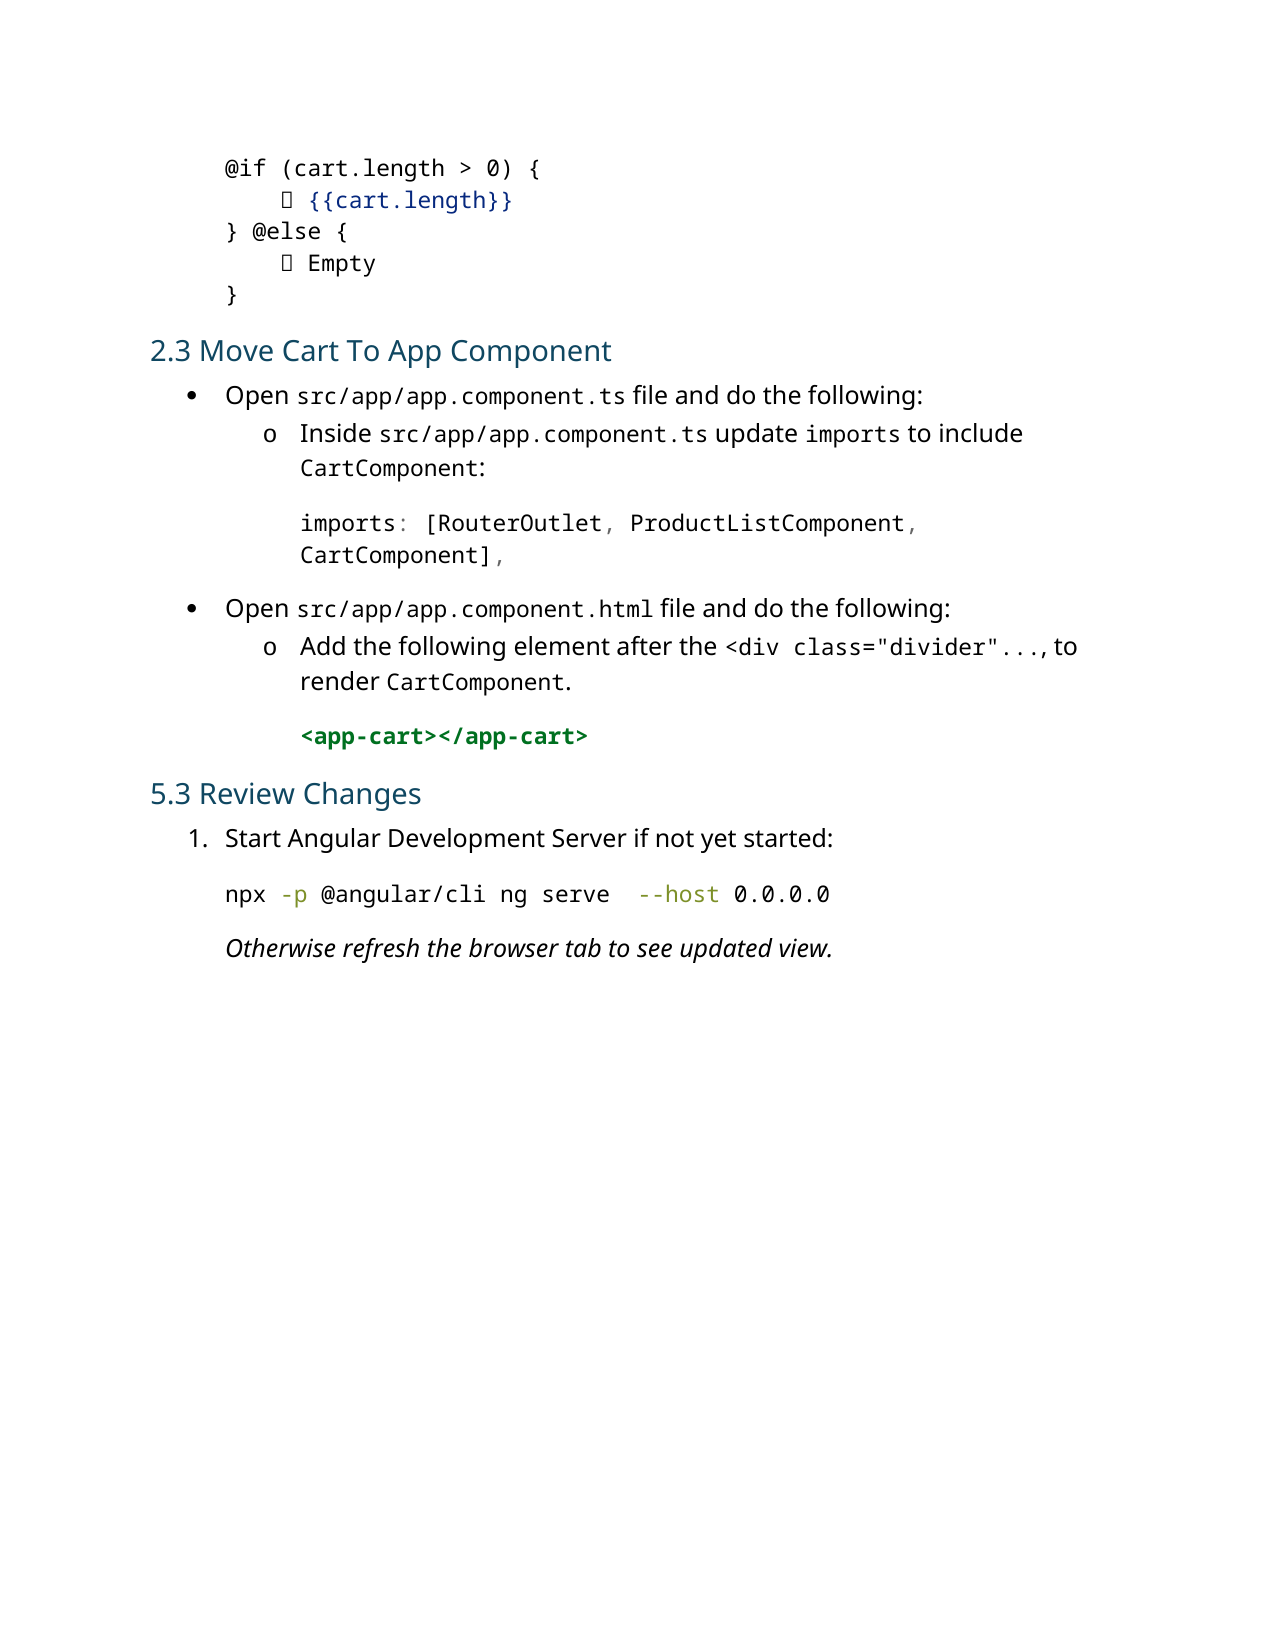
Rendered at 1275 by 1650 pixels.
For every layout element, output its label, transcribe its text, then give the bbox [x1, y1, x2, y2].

subtitle 5.3 Review Changes [150, 773, 1125, 813]
list Add the following element after the <div class="divider"..., to render CartComponent. [262, 629, 1125, 697]
list <app-cart></app-cart> [262, 718, 1125, 752]
list @if (cart.length > 0) { 🛒 {{cart.length}} } @else { 🛒 Empty } [187, 150, 1125, 309]
list Otherwise refresh the browser tab to see updated view. [187, 931, 1075, 965]
list Start Angular Development Server if not yet started: [187, 821, 1125, 855]
list imports: [RouterOutlet, ProductListComponent, CartComponent], [262, 505, 1125, 570]
list Open src/app/app.component.html file and do the following: [187, 591, 1125, 625]
list npx -p @angular/cli ng serve --host 0.0.0.0 [187, 876, 1125, 910]
list Inside src/app/app.component.ts update imports to include CartComponent: [262, 416, 1125, 484]
list Open src/app/app.component.ts file and do the following: [187, 378, 1125, 412]
subtitle 2.3 Move Cart To App Component [150, 330, 1125, 369]
